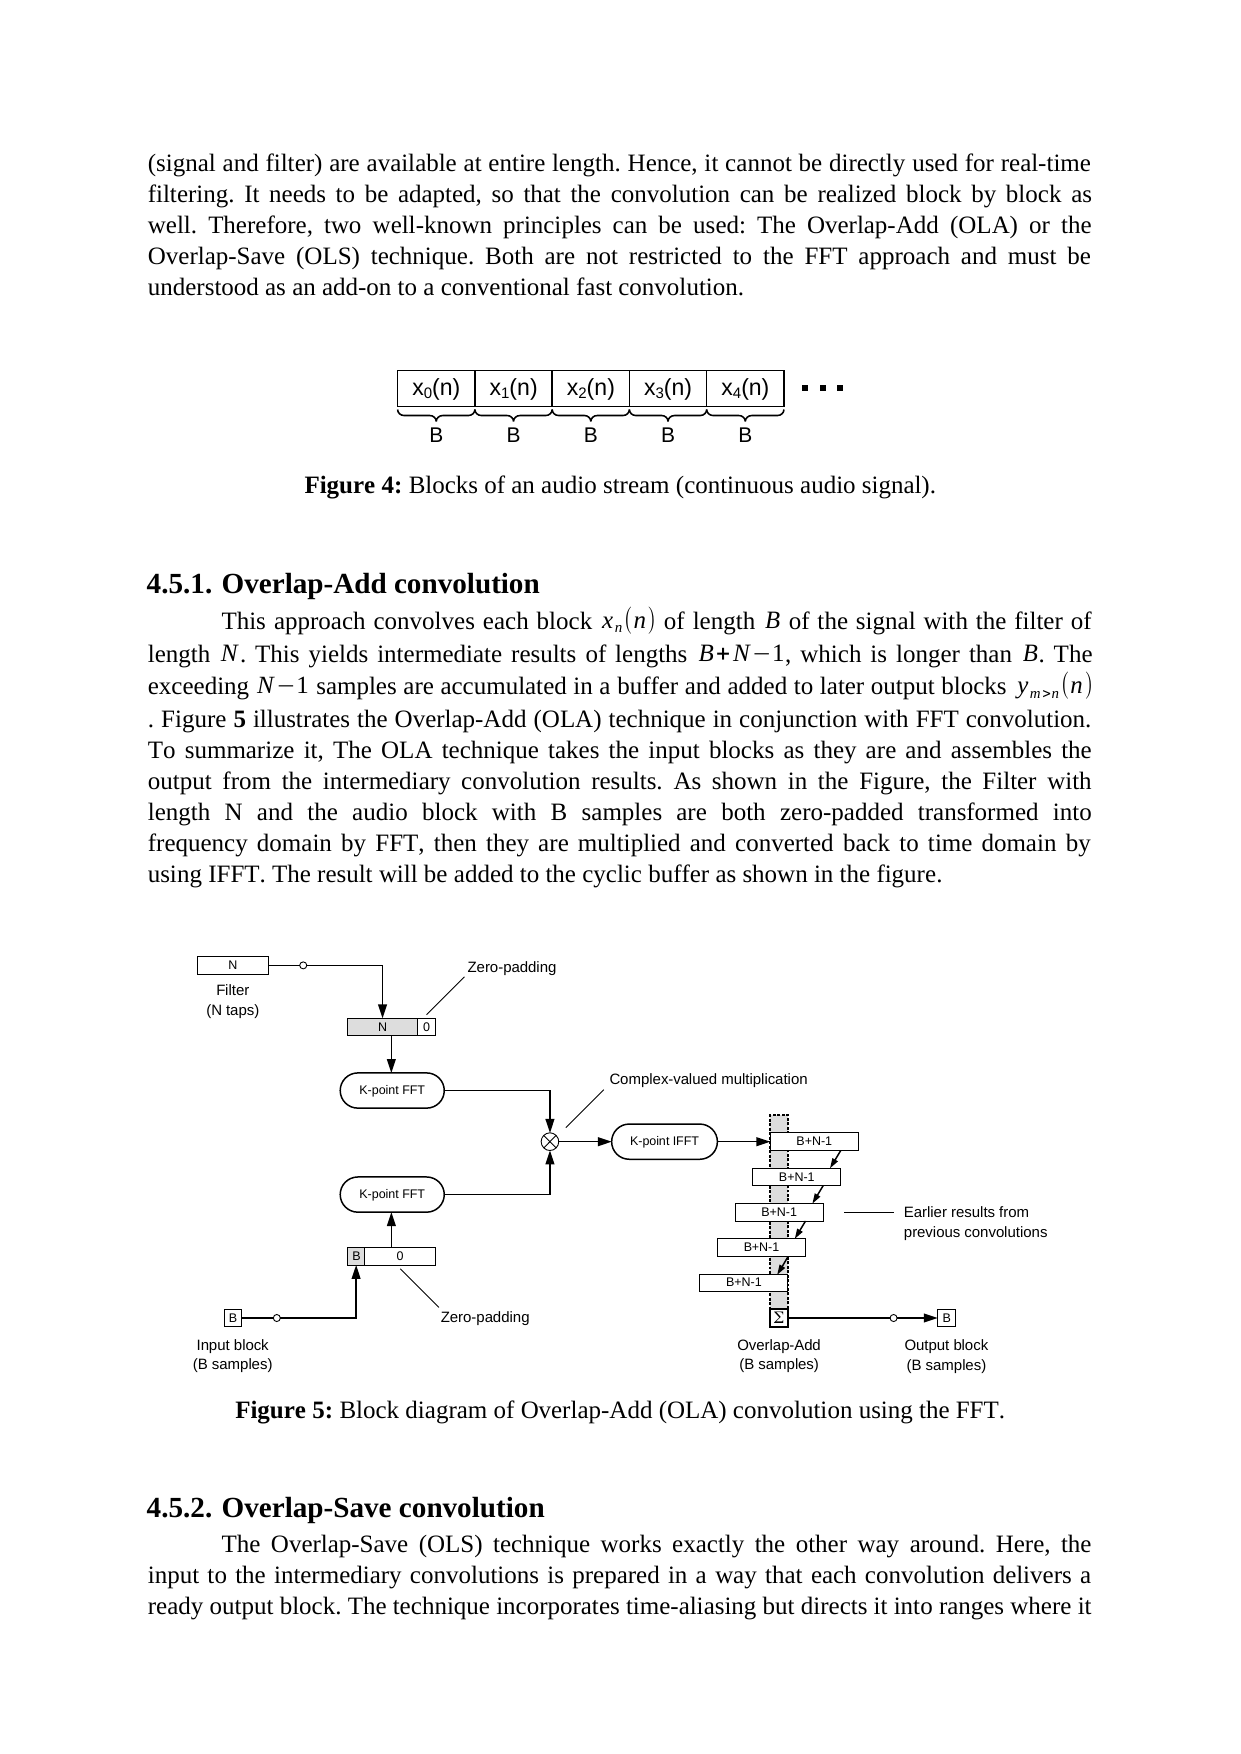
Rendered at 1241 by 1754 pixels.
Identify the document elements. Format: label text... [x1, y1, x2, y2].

text Figure 4: Blocks of an audio stream (continuous audio signal). [148, 471, 1093, 499]
list Overlap-Save convolution [146, 1490, 1093, 1524]
list Overlap-Add convolution [146, 566, 1093, 599]
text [148, 1529, 1093, 1620]
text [148, 148, 1093, 301]
text This approach convolves each block of length of the signal with the filter of length . This yields intermediate results of lengths , which is longer than . The exceeding samples are accumulated in a buffer and added to later output blocks . Figure 5 illustrates the Overlap-Add (OLA) technique in conjunction with FFT convolution. To summarize it, The OLA technique takes the input blocks as they are and assembles the output from the intermediary convolution results. As shown in the Figure, the Filter with length N and the audio block with B samples are both zero-padded transformed into frequency domain by FFT, then they are multiplied and converted back to time domain by using IFFT. The result will be added to the cyclic buffer as shown in the figure. [148, 604, 1093, 888]
text Figure 5: Block diagram of Overlap-Add (OLA) convolution using the FFT. [148, 1395, 1093, 1424]
